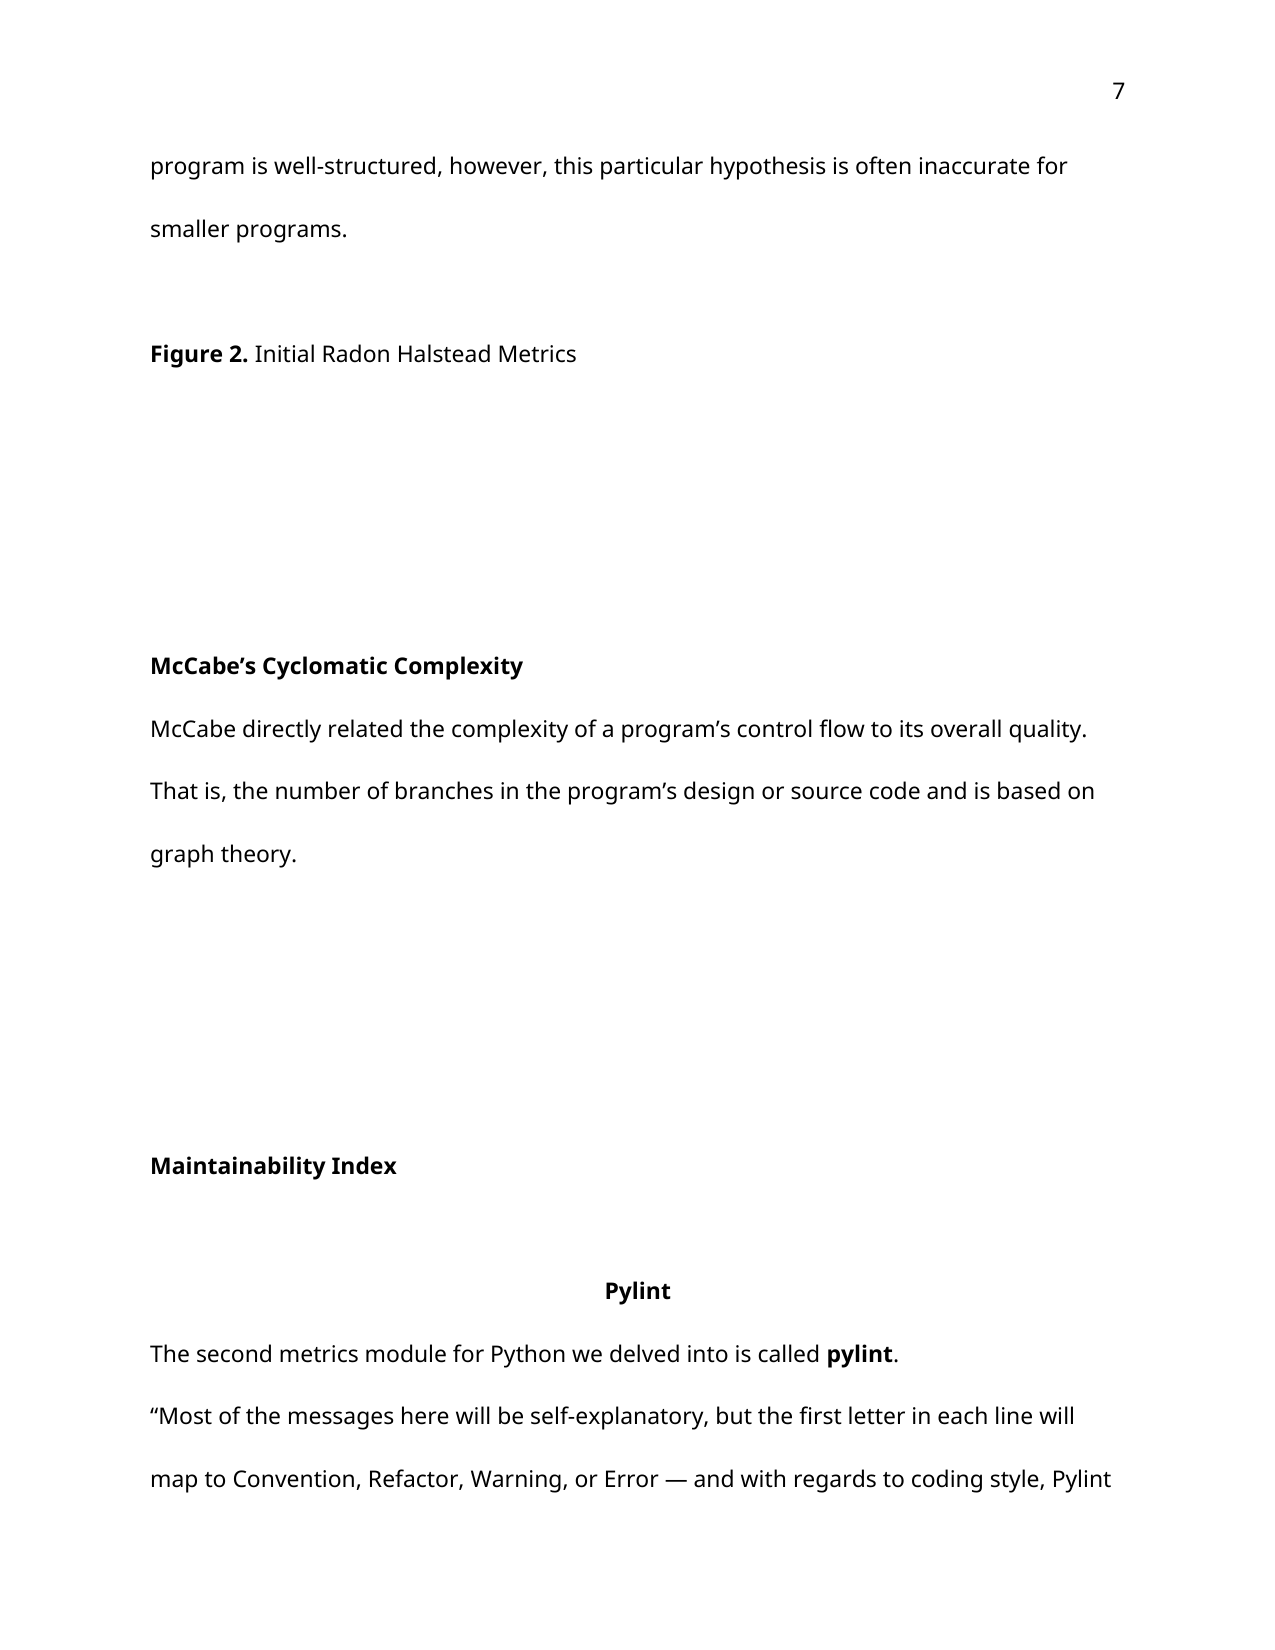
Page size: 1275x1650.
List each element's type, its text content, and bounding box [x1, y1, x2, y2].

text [150, 1400, 1125, 1494]
text The calculated length represents Halstead’s first hypothesis of software science - that the length of a well-structured program can be determined solely using the number of unique operators and operands in this formula: N^ = n1log2n1 + n2log2n2. The idea is to compare the actual and estimated lengths as a way of measuring whether or not your program is well-structured, however, this particular hypothesis is often inaccurate for smaller programs. [150, 150, 1125, 244]
text McCabe’s Cyclomatic Complexity [150, 650, 1125, 681]
text Maintainability Index [150, 1150, 1125, 1181]
text McCabe directly related the complexity of a program’s control flow to its overall quality. That is, the number of branches in the program’s design or source code and is based on graph theory. [150, 712, 1125, 869]
text Figure 2. Initial Radon Halstead Metrics [150, 337, 1125, 369]
text The second metrics module for Python we delved into is called pylint. [150, 1337, 1125, 1369]
text Pylint [150, 1275, 1125, 1306]
